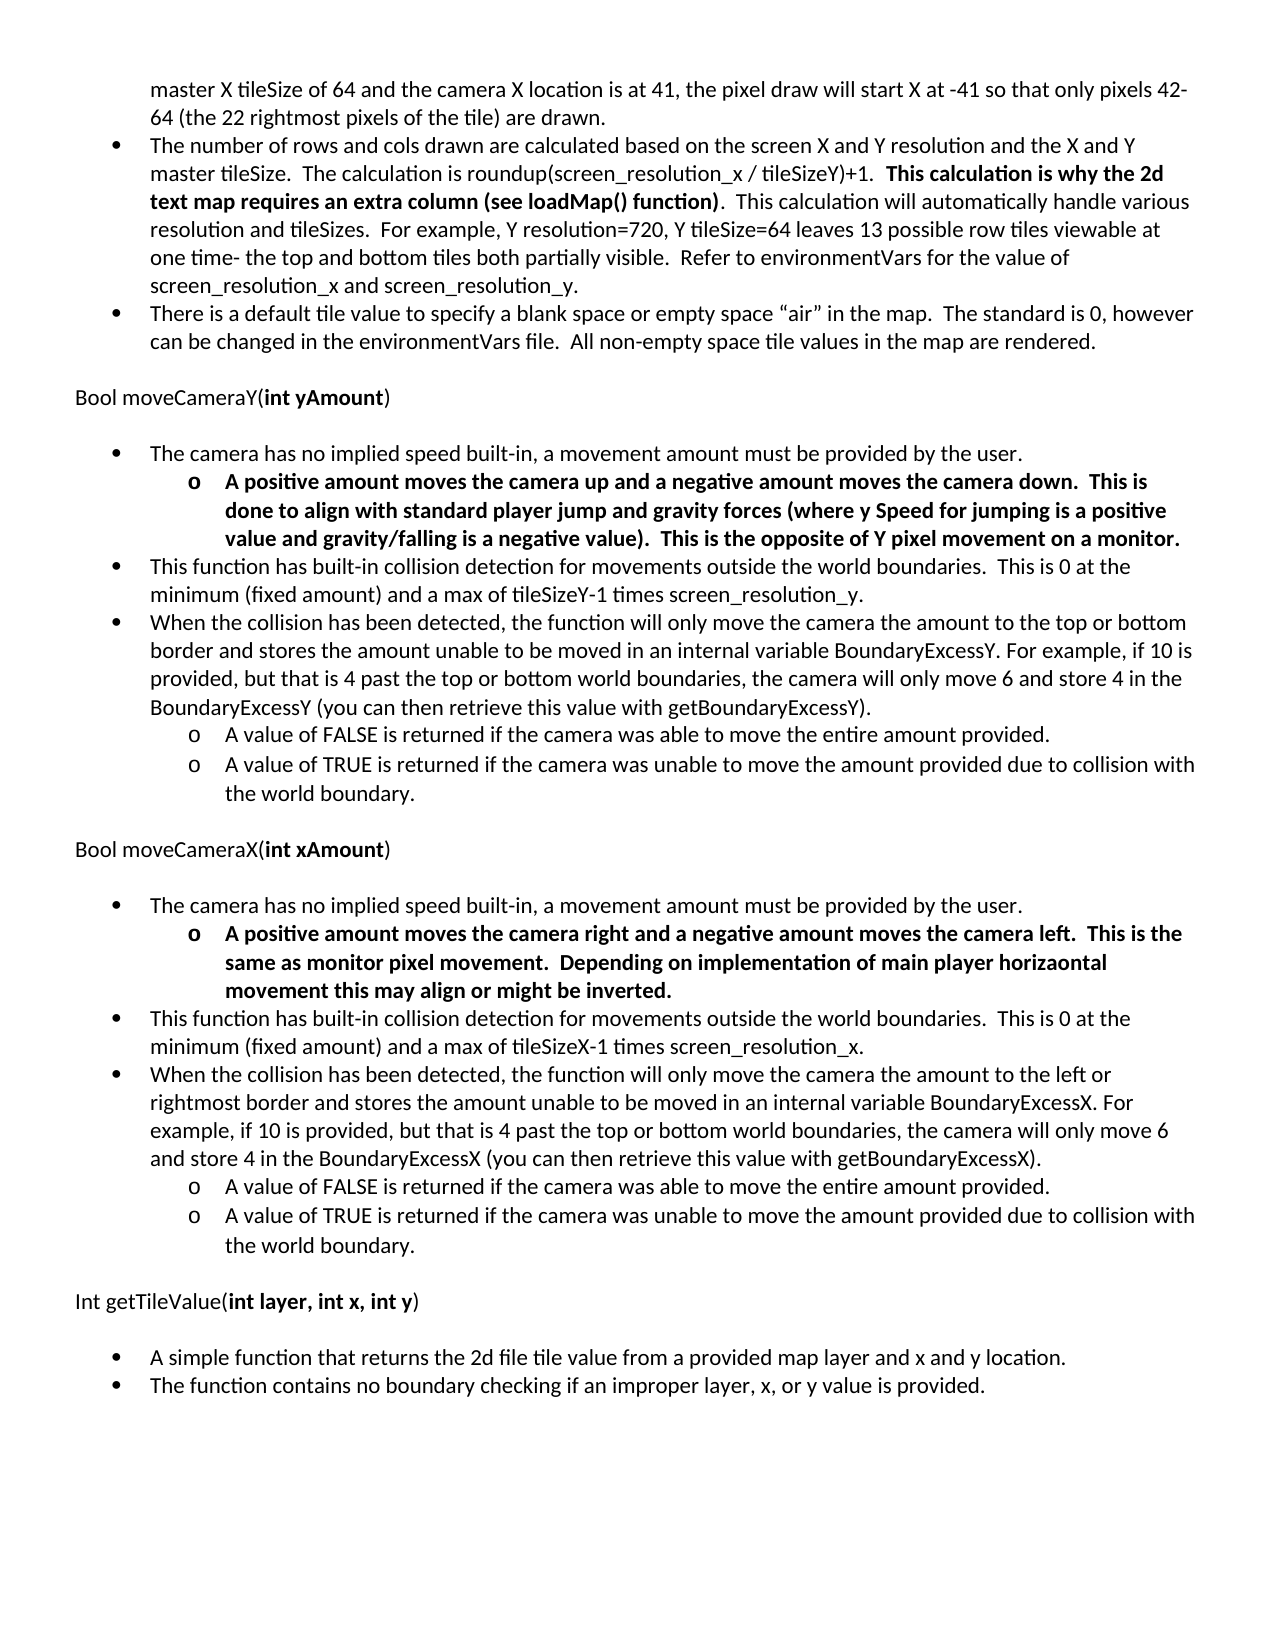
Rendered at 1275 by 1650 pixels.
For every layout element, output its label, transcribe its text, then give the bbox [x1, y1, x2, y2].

list A simple function that returns the 2d file tile value from a provided map layer and x and y location. [112, 1343, 1200, 1371]
list A positive amount moves the camera up and a negative amount moves the camera down. This is done to align with standard player jump and gravity forces (where y Speed for jumping is a positive value and gravity/falling is a negative value). This is the opposite of Y pixel movement on a monitor. [187, 467, 1200, 552]
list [112, 75, 1200, 131]
list A value of TRUE is returned if the camera was unable to move the amount provided due to collision with the world boundary. [187, 750, 1200, 807]
list There is a default tile value to specify a blank space or empty space “air” in the map. The standard is 0, however can be changed in the environmentVars file. All non-empty space tile values in the map are rendered. [112, 299, 1200, 355]
list A value of TRUE is returned if the camera was unable to move the amount provided due to collision with the world boundary. [187, 1202, 1200, 1259]
text Bool moveCameraY(int yAmount) [75, 383, 1200, 411]
list When the collision has been detected, the function will only move the camera the amount to the left or rightmost border and stores the amount unable to be moved in an internal variable BoundaryExcessX. For example, if 10 is provided, but that is 4 past the top or bottom world boundaries, the camera will only move 6 and store 4 in the BoundaryExcessX (you can then retrieve this value with getBoundaryExcessX). [112, 1060, 1200, 1172]
list When the collision has been detected, the function will only move the camera the amount to the top or bottom border and stores the amount unable to be moved in an internal variable BoundaryExcessY. For example, if 10 is provided, but that is 4 past the top or bottom world boundaries, the camera will only move 6 and store 4 in the BoundaryExcessY (you can then retrieve this value with getBoundaryExcessY). [112, 608, 1200, 721]
list The function contains no boundary checking if an improper layer, x, or y value is provided. [112, 1371, 1200, 1399]
list This function has built-in collision detection for movements outside the world boundaries. This is 0 at the minimum (fixed amount) and a max of tileSizeX-1 times screen_resolution_x. [112, 1004, 1200, 1060]
list A value of FALSE is returned if the camera was able to move the entire amount provided. [187, 721, 1200, 750]
list The camera has no implied speed built-in, a movement amount must be provided by the user. [112, 439, 1200, 467]
list This function has built-in collision detection for movements outside the world boundaries. This is 0 at the minimum (fixed amount) and a max of tileSizeY-1 times screen_resolution_y. [112, 552, 1200, 608]
list The camera has no implied speed built-in, a movement amount must be provided by the user. [112, 891, 1200, 919]
text Bool moveCameraX(int xAmount) [75, 835, 1200, 863]
list The number of rows and cols drawn are calculated based on the screen X and Y resolution and the X and Y master tileSize. The calculation is roundup(screen_resolution_x / tileSizeY)+1. This calculation is why the 2d text map requires an extra column (see loadMap() function). This calculation will automatically handle various resolution and tileSizes. For example, Y resolution=720, Y tileSize=64 leaves 13 possible row tiles viewable at one time- the top and bottom tiles both partially visible. Refer to environmentVars for the value of screen_resolution_x and screen_resolution_y. [112, 131, 1200, 299]
list A value of FALSE is returned if the camera was able to move the entire amount provided. [187, 1172, 1200, 1202]
list A positive amount moves the camera right and a negative amount moves the camera left. This is the same as monitor pixel movement. Depending on implementation of main player horizaontal movement this may align or might be inverted. [187, 919, 1200, 1004]
text Int getTileValue(int layer, int x, int y) [75, 1287, 1200, 1315]
